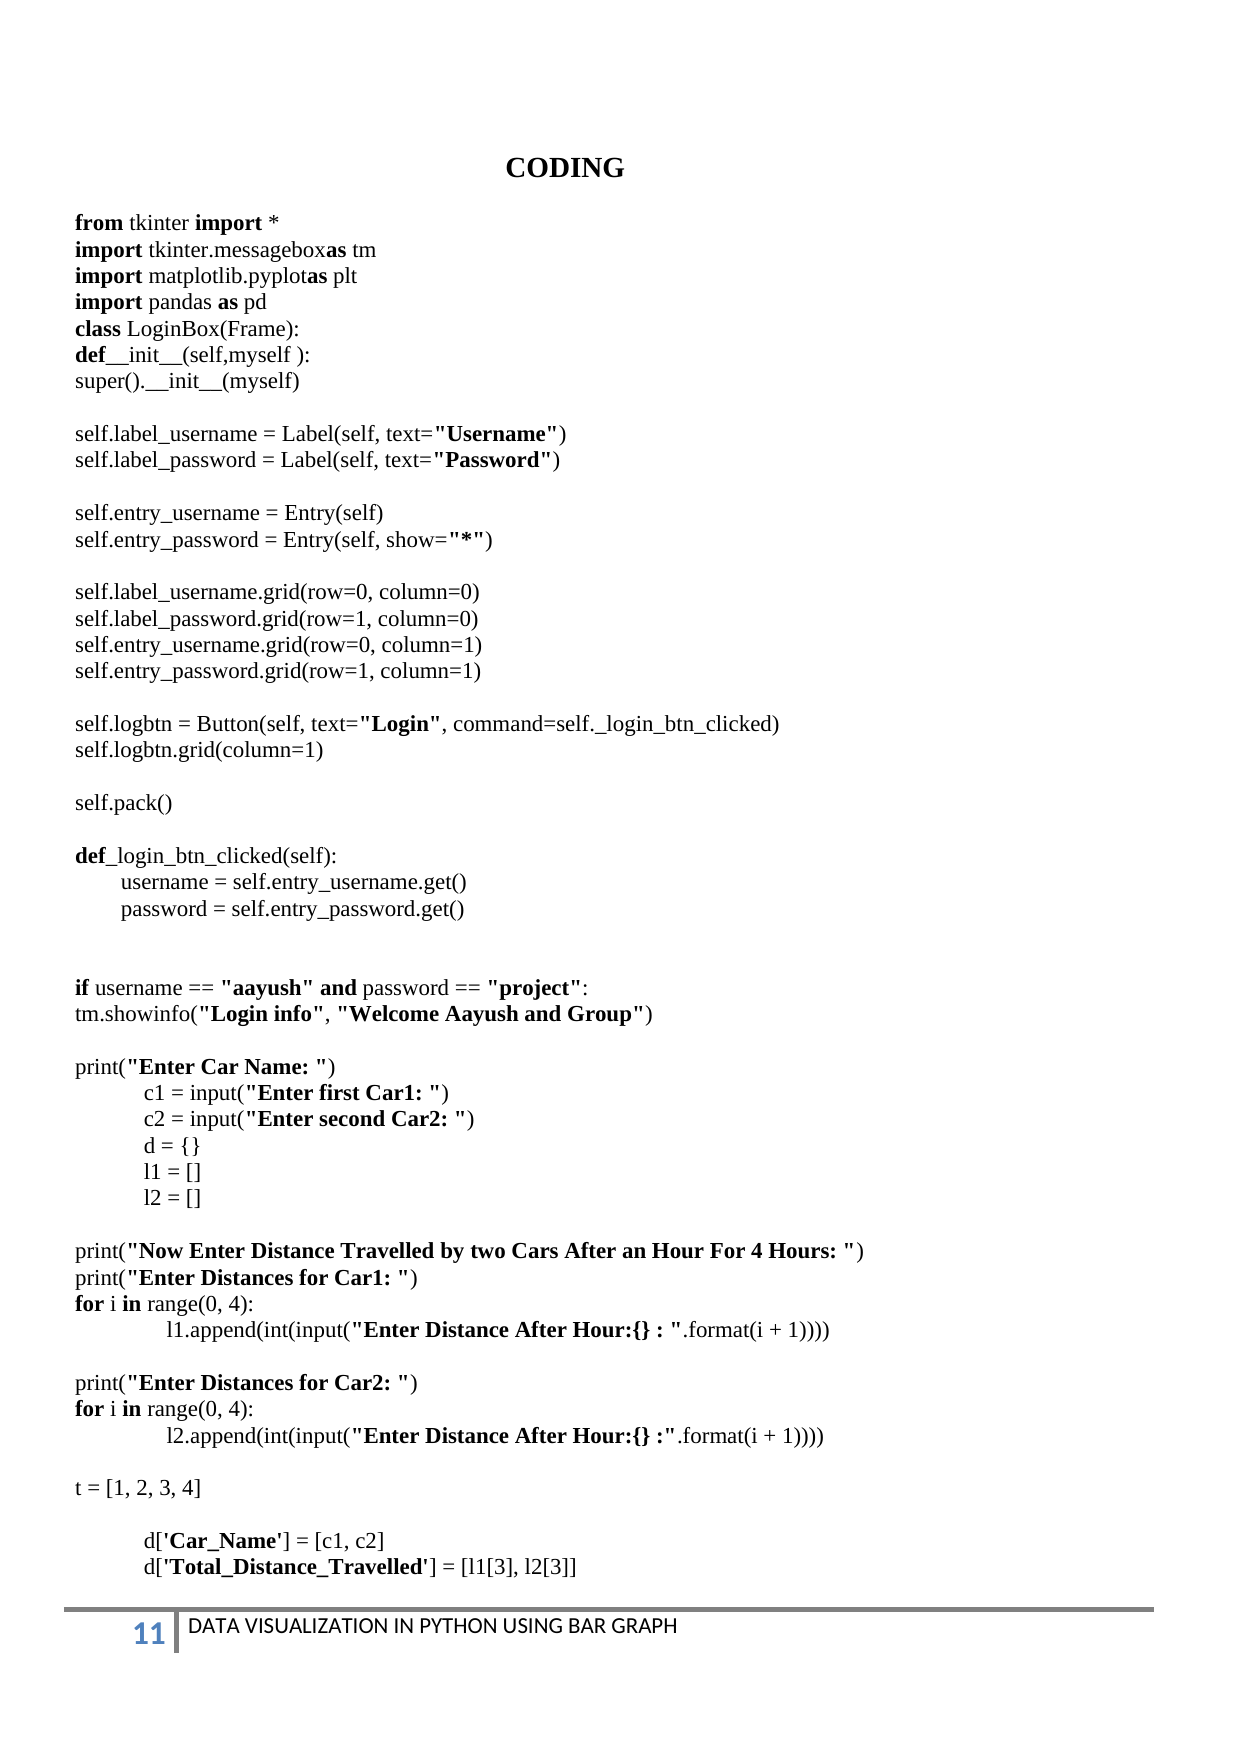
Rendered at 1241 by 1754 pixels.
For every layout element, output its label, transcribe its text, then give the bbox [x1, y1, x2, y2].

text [75, 209, 1165, 1580]
text CODING [75, 150, 1165, 183]
